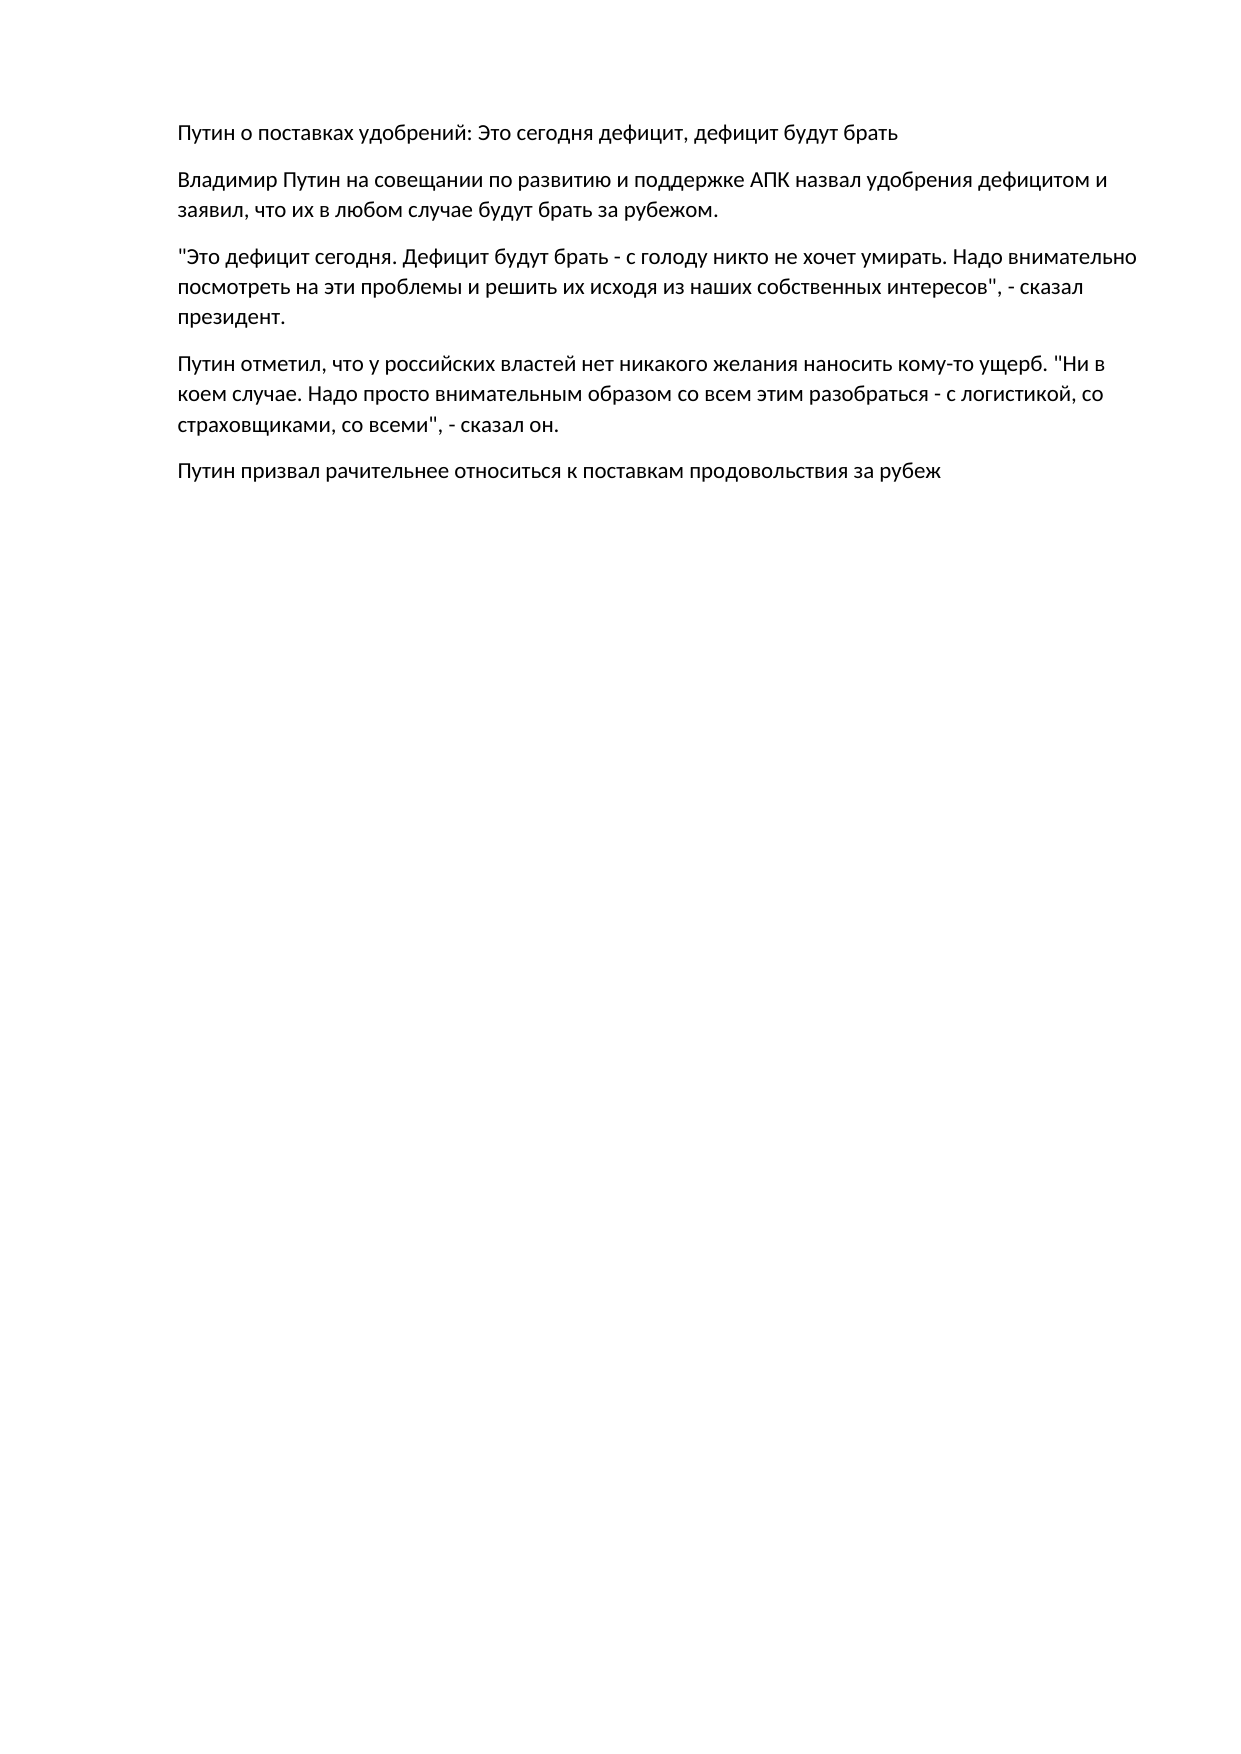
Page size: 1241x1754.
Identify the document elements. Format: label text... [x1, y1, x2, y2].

text Владимир Путин на совещании по развитию и поддержке АПК назвал удобрения дефицитом и заявил, что их в любом случае будут брать за рубежом. [177, 165, 1152, 223]
text "Это дефицит сегодня. Дефицит будут брать - с голоду никто не хочет умирать. Надо внимательно посмотреть на эти проблемы и решить их исходя из наших собственных интересов", - сказал президент. [177, 242, 1152, 331]
text Путин призвал рачительнее относиться к поставкам продовольствия за рубеж [177, 457, 1152, 485]
text Путин отметил, что у российских властей нет никакого желания наносить кому-то ущерб. "Ни в коем случае. Надо просто внимательным образом со всем этим разобраться - с логистикой, со страховщиками, со всеми", - сказал он. [177, 349, 1152, 438]
text Путин о поставках удобрений: Это сегодня дефицит, дефицит будут брать [177, 118, 1152, 146]
